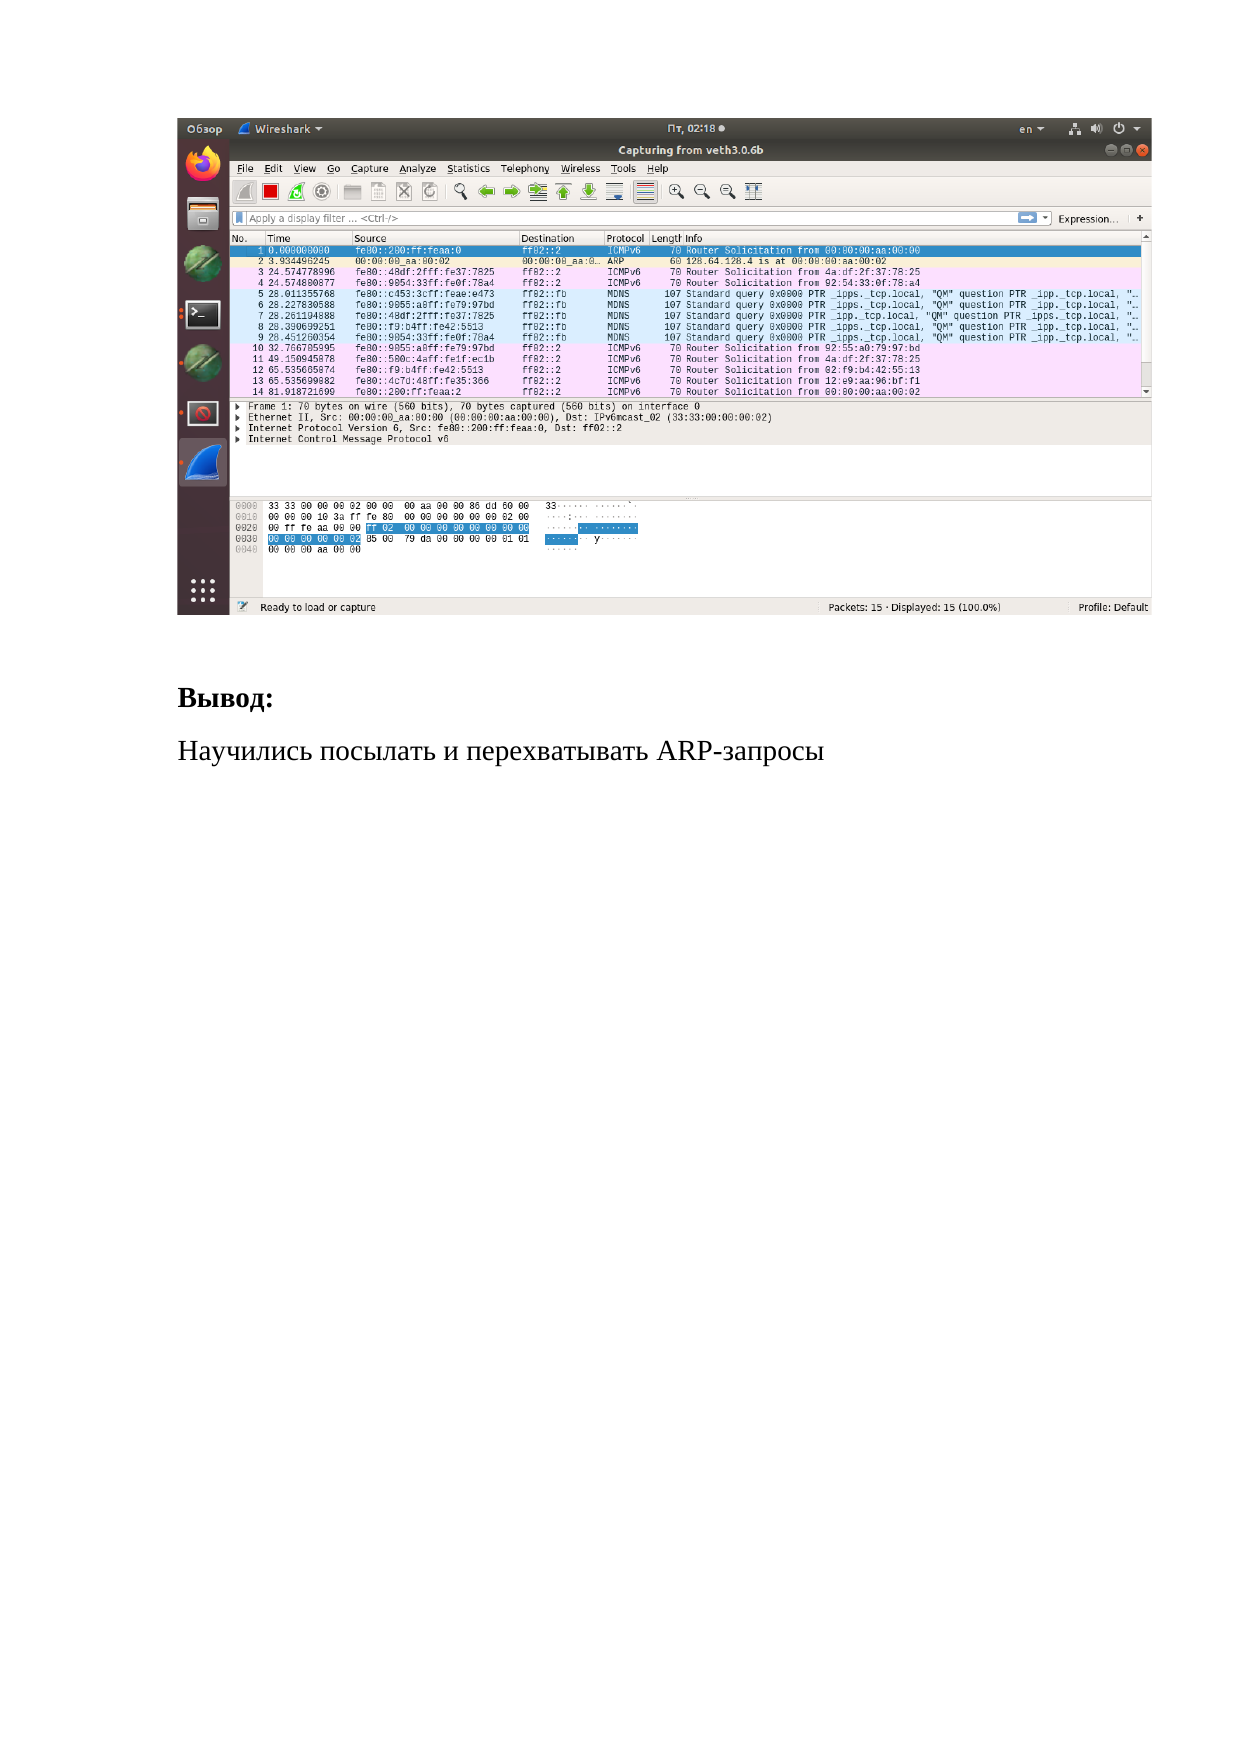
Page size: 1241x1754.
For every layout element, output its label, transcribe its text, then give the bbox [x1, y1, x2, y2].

text Вывод: [177, 680, 1152, 714]
text Научились посылать и перехватывать ARP-запросы [177, 733, 1152, 767]
picture [177, 118, 1152, 615]
